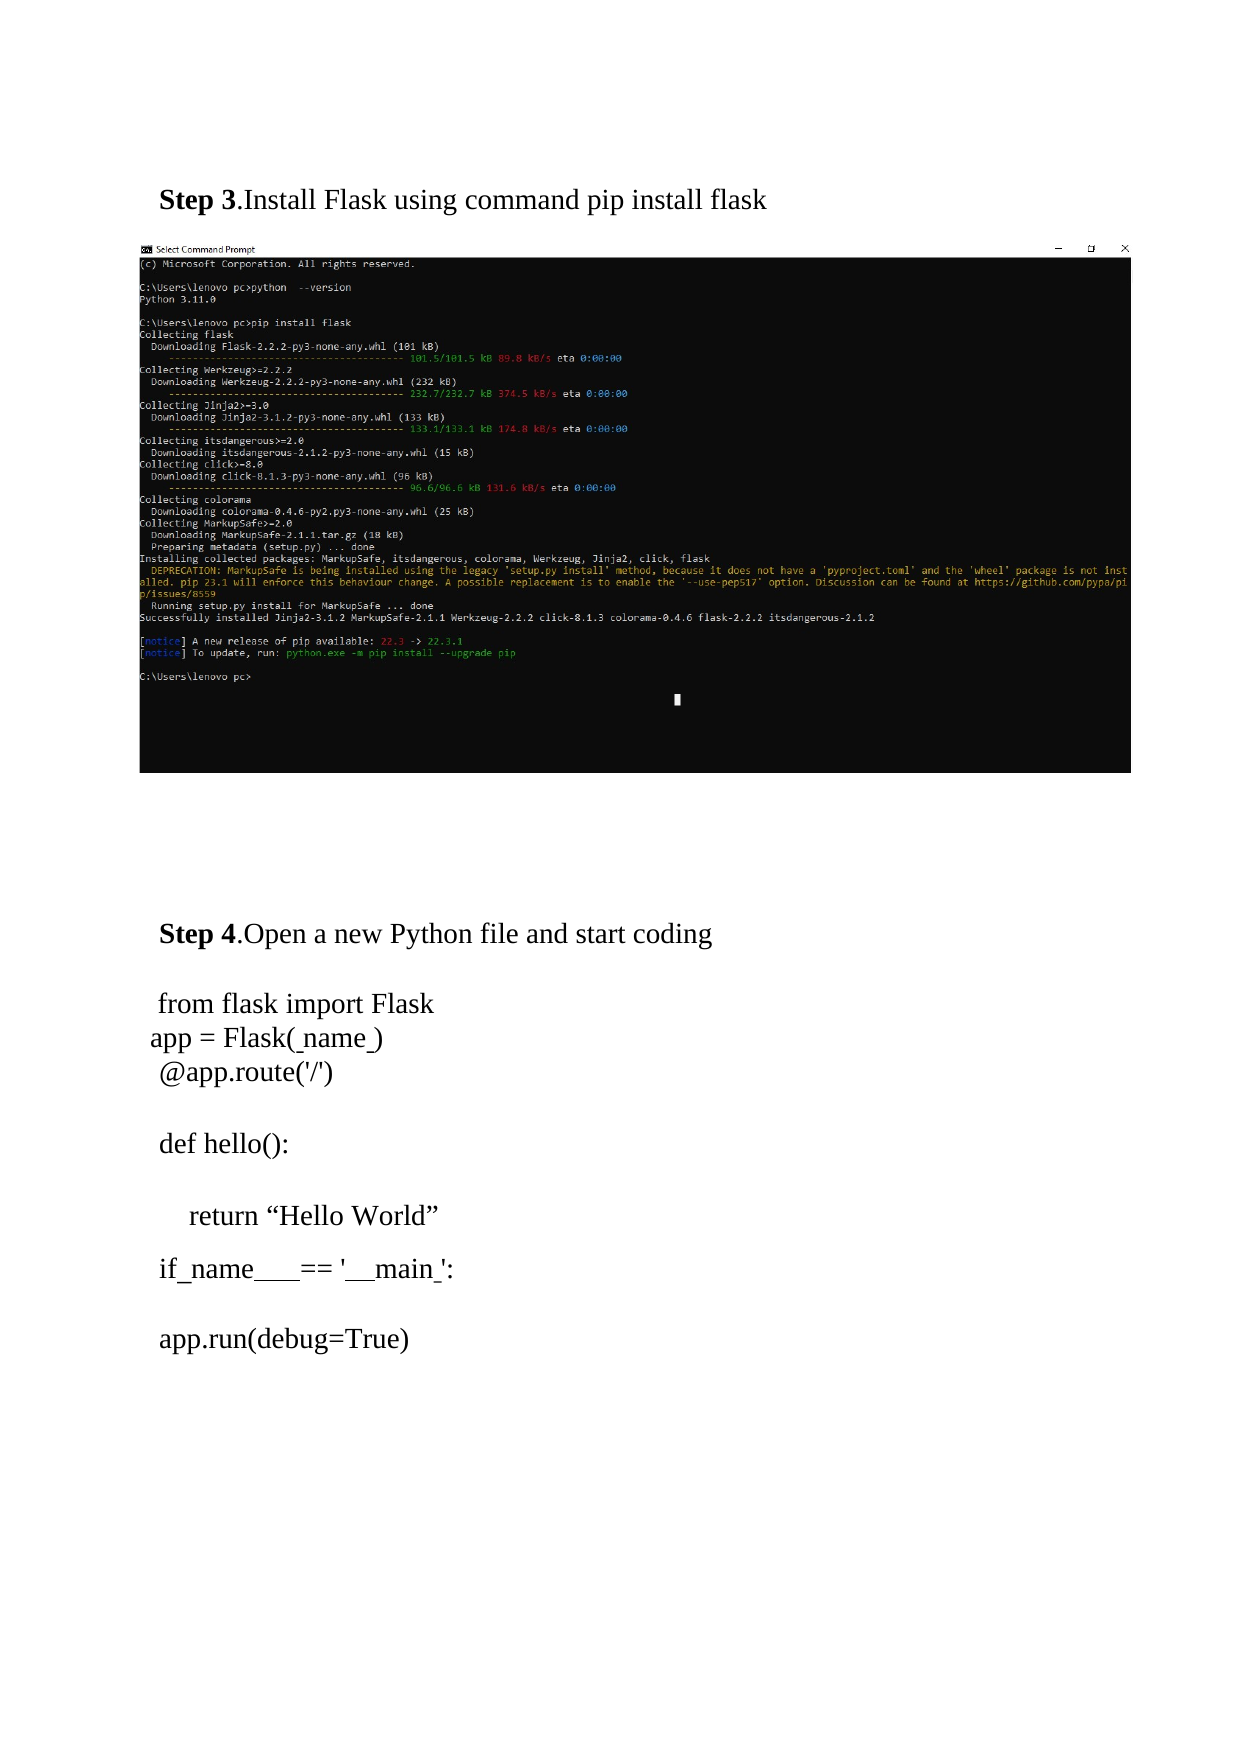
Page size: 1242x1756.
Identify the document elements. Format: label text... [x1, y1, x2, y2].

text Step 3.Install Flask using command pip install flask [159, 182, 1142, 216]
text return “Hello World” if name == ' main ': [159, 1198, 456, 1284]
text def hello(): [159, 1126, 1142, 1159]
picture [139, 245, 1133, 773]
text app = Flask( name ) @app.route('/') [150, 1020, 385, 1087]
text Step 4.Open a new Python file and start coding from flask import Flask [157, 878, 714, 1020]
text app.run(debug=True) [159, 1321, 1142, 1355]
